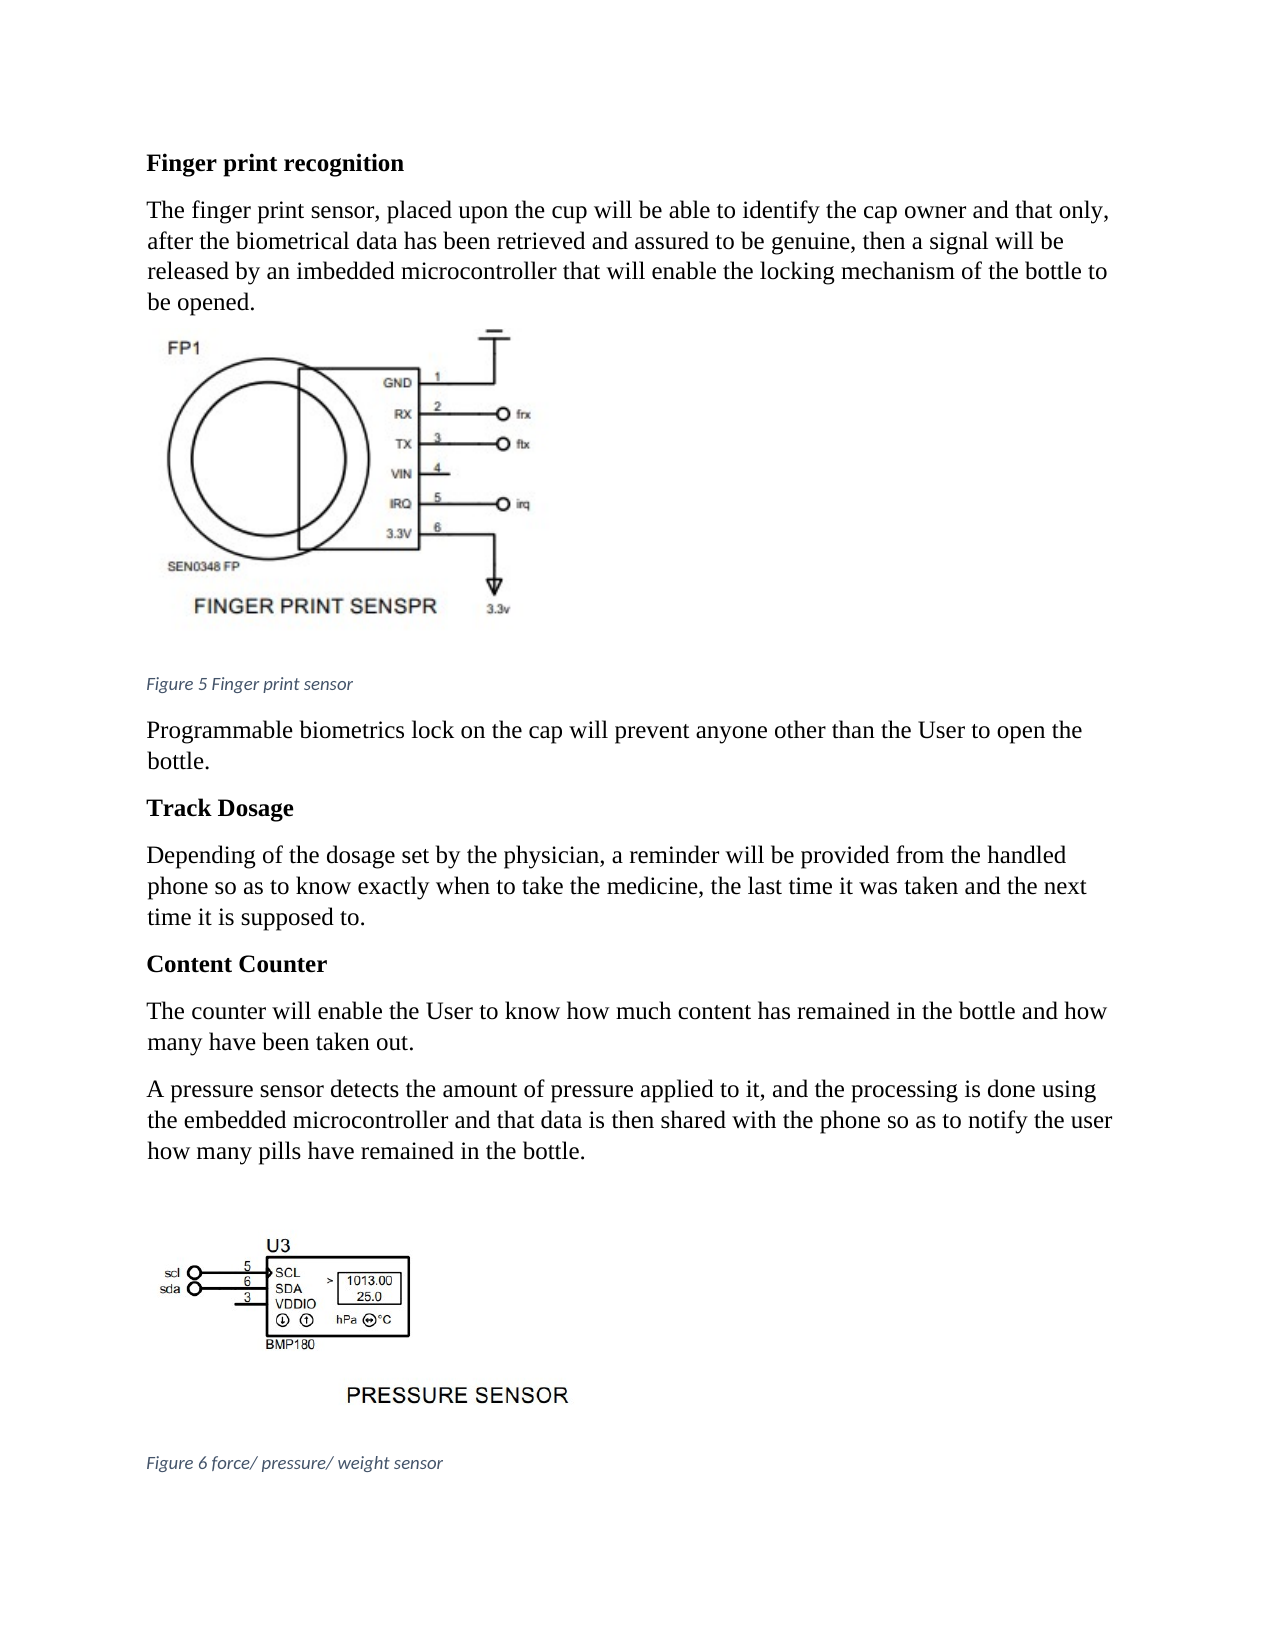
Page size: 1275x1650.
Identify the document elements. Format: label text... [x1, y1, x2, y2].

picture [147, 328, 556, 656]
subtitle Finger print recognition [146, 148, 1132, 176]
text The counter will enable the User to know how much content has remained in the bottle and how many have been taken out. [146, 996, 1132, 1056]
text Figure 5 Finger print sensor [146, 672, 1134, 694]
text The finger print sensor, placed upon the cup will be able to identify the cap owner and that only, after the biometrical data has been retrieved and assured to be genuine, then a signal will be released by an imbedded microcontroller that will enable the locking mechanism of the bottle to be opened. [146, 195, 1132, 316]
text A pressure sensor detects the amount of pressure applied to it, and the processing is done using the embedded microcontroller and that data is then shared with the phone so as to notify the user how many pills have remained in the bottle. [146, 1074, 1132, 1164]
text Programmable biometrics lock on the cap will prevent anyone other than the User to open the bottle. [146, 715, 1132, 774]
text Figure 6 force/ pressure/ weight sensor [146, 1451, 1134, 1474]
text Depending of the dosage set by the physician, a reminder will be provided from the handled phone so as to know exactly when to take the medicine, the last time it was taken and the next time it is supposed to. [146, 840, 1132, 931]
subtitle Track Dosage [146, 793, 1132, 822]
picture [150, 1176, 575, 1435]
subtitle Content Counter [146, 949, 1132, 978]
